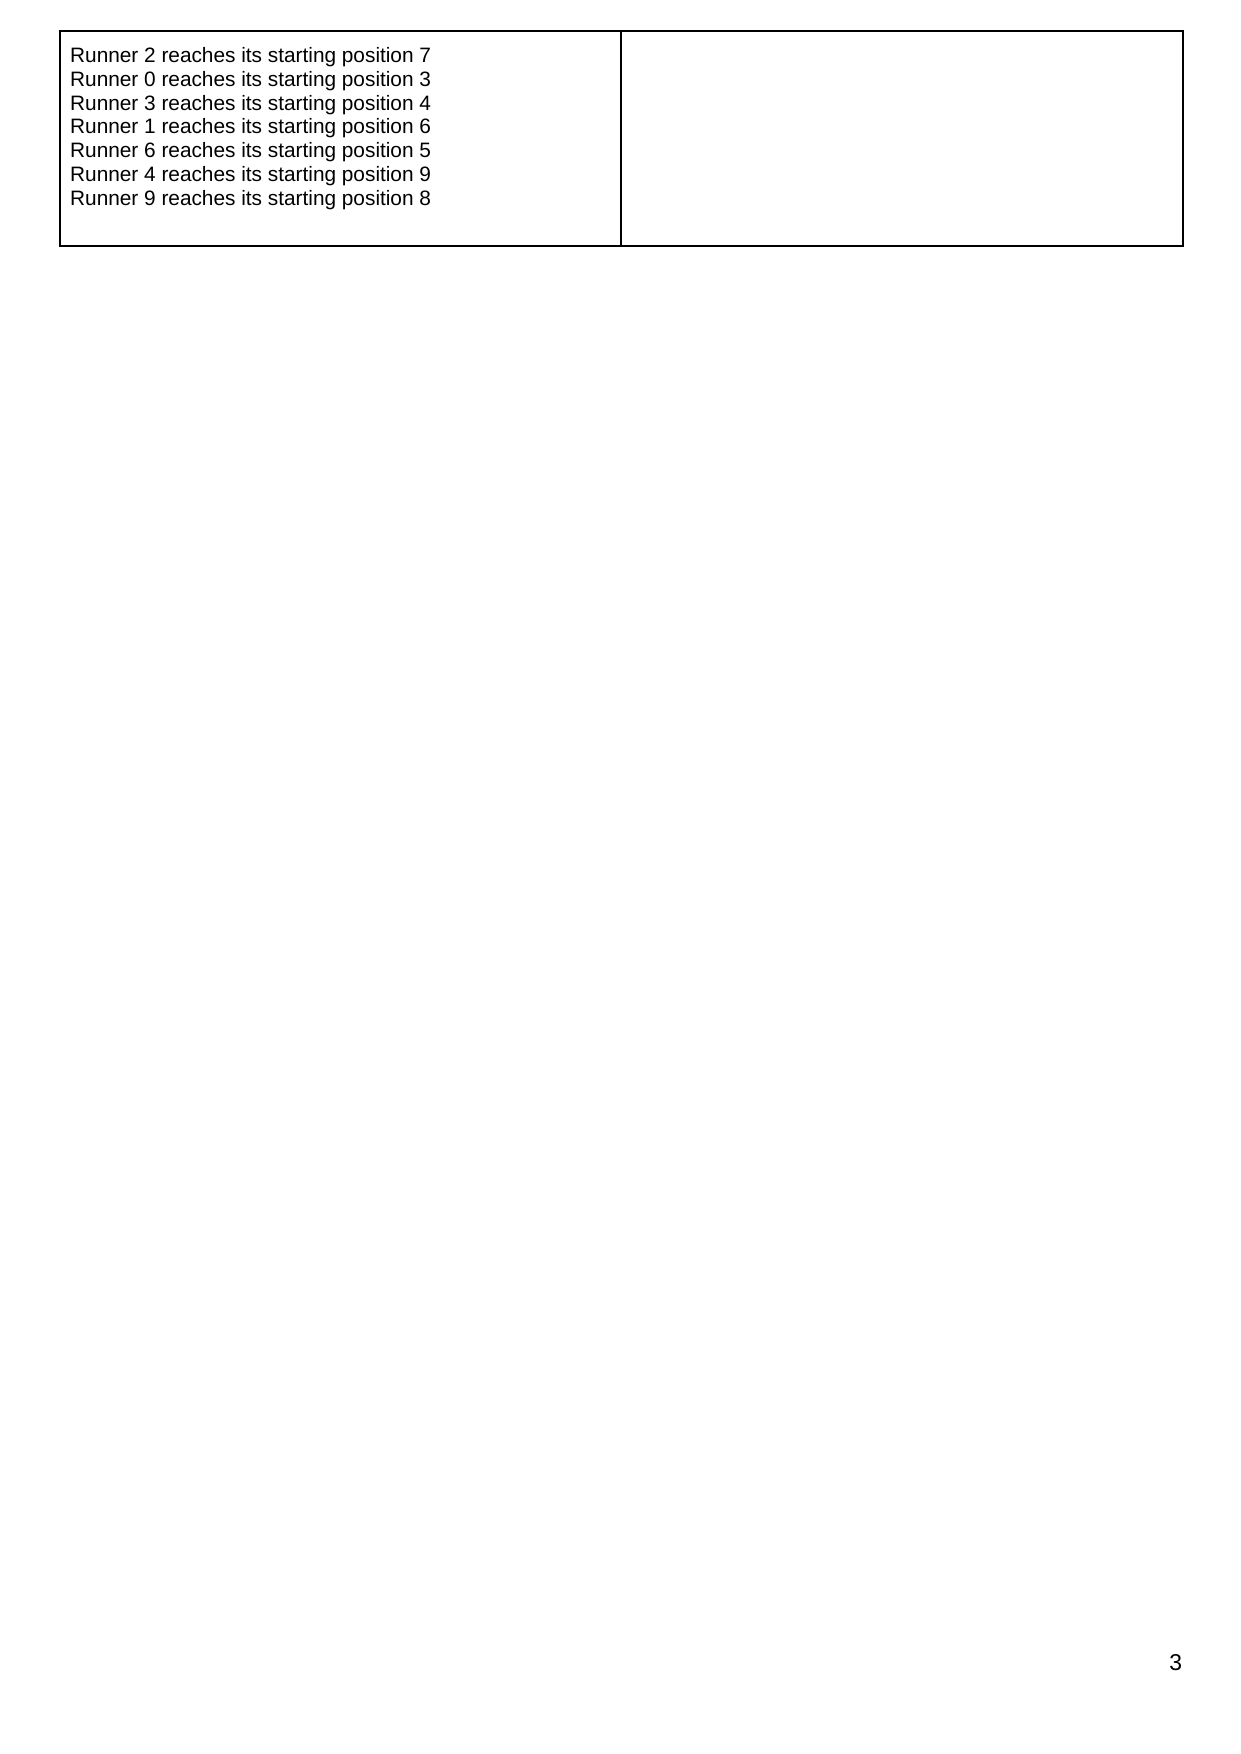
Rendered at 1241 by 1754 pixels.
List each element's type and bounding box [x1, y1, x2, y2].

table_header [622, 32, 1182, 244]
table_header [61, 32, 620, 244]
